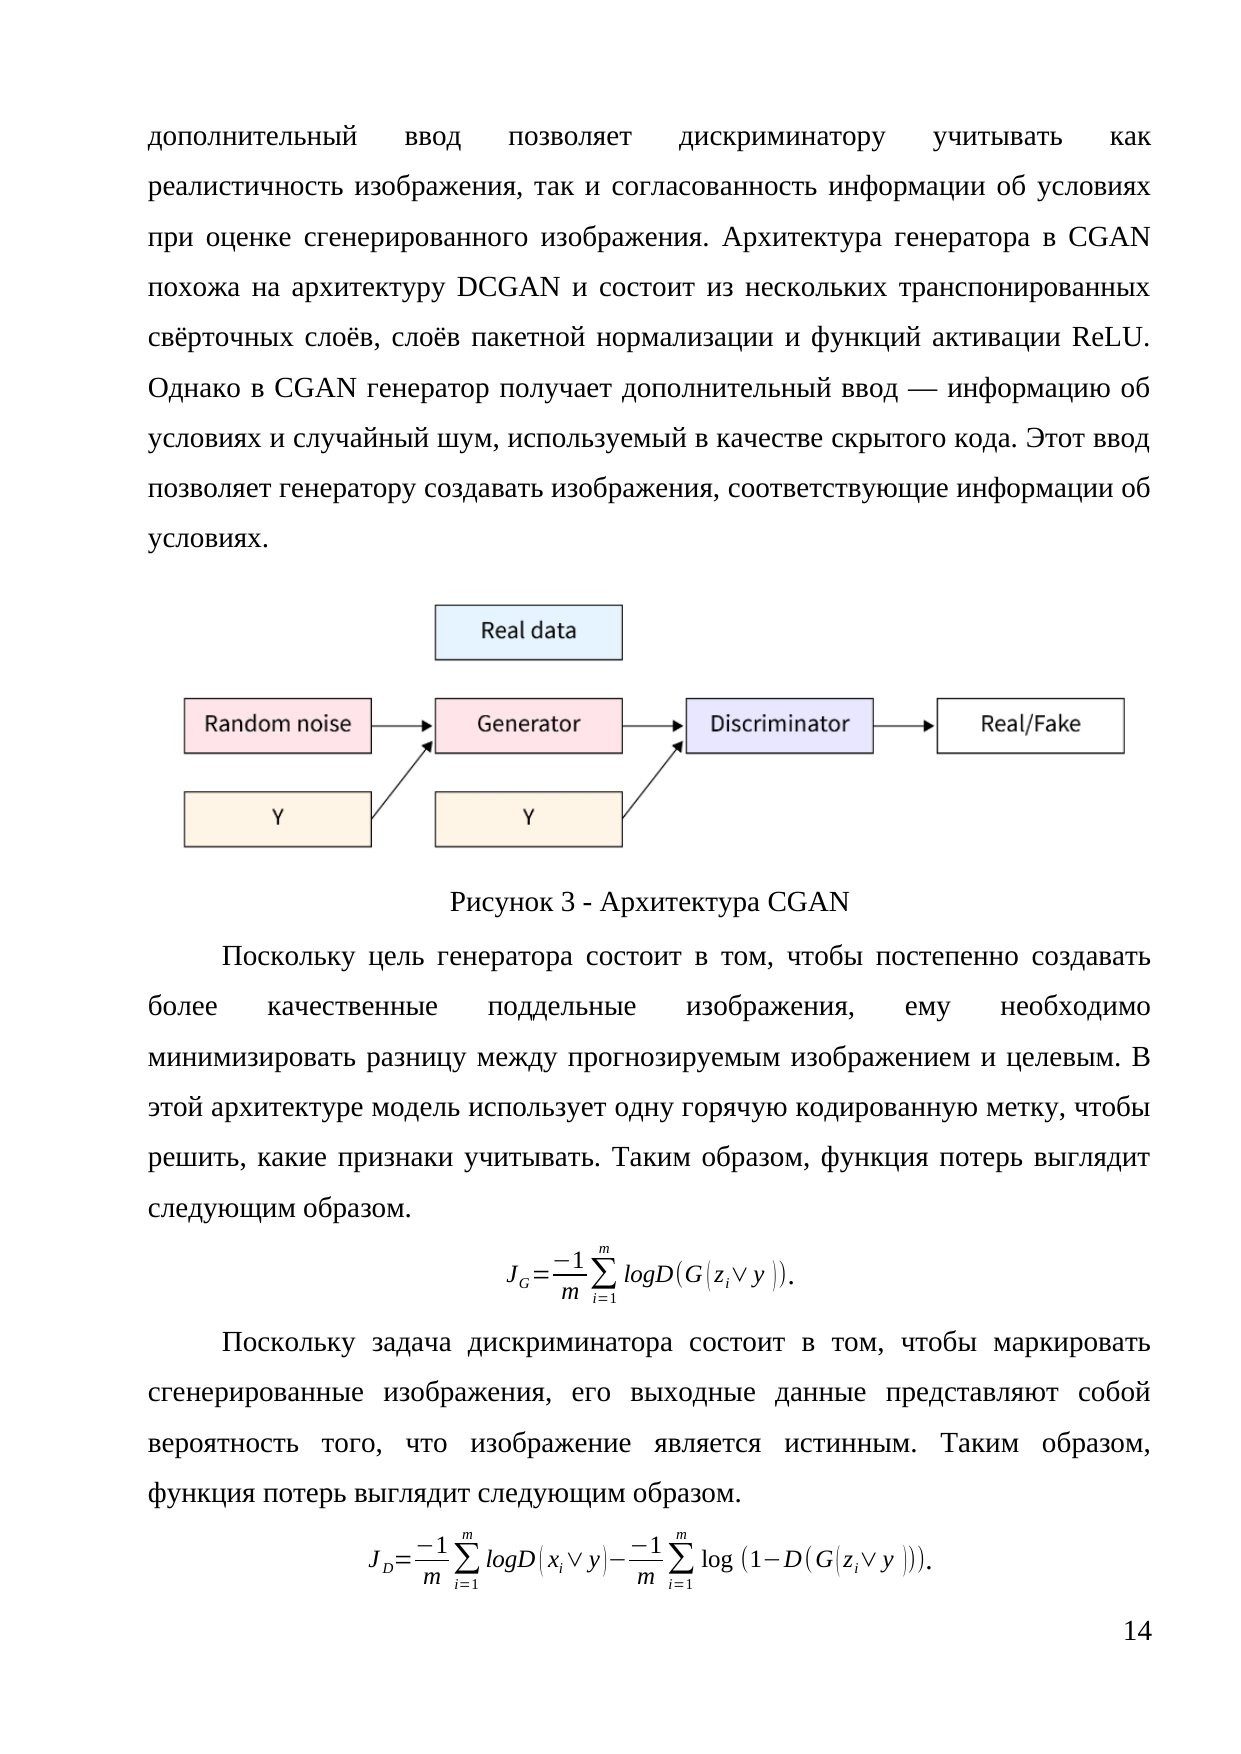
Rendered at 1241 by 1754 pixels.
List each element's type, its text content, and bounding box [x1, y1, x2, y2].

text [148, 118, 1152, 554]
text Поскольку цель генератора состоит в том, чтобы постепенно создавать более качественные поддельные изображения, ему необходимо минимизировать разницу между прогнозируемым изображением и целевым. В этой архитектуре модель использует одну горячую кодированную метку, чтобы решить, какие признаки учитывать. Таким образом, функция потерь выглядит следующим образом. [148, 938, 1152, 1223]
text . [148, 1525, 1152, 1593]
text . [148, 1240, 1152, 1307]
picture [147, 571, 1152, 867]
text Рисунок 3 - Архитектура CGAN [148, 884, 1152, 917]
text Поскольку задача дискриминатора состоит в том, чтобы маркировать сгенерированные изображения, его выходные данные представляют собой вероятность того, что изображение является истинным. Таким образом, функция потерь выглядит следующим образом. [148, 1324, 1152, 1508]
